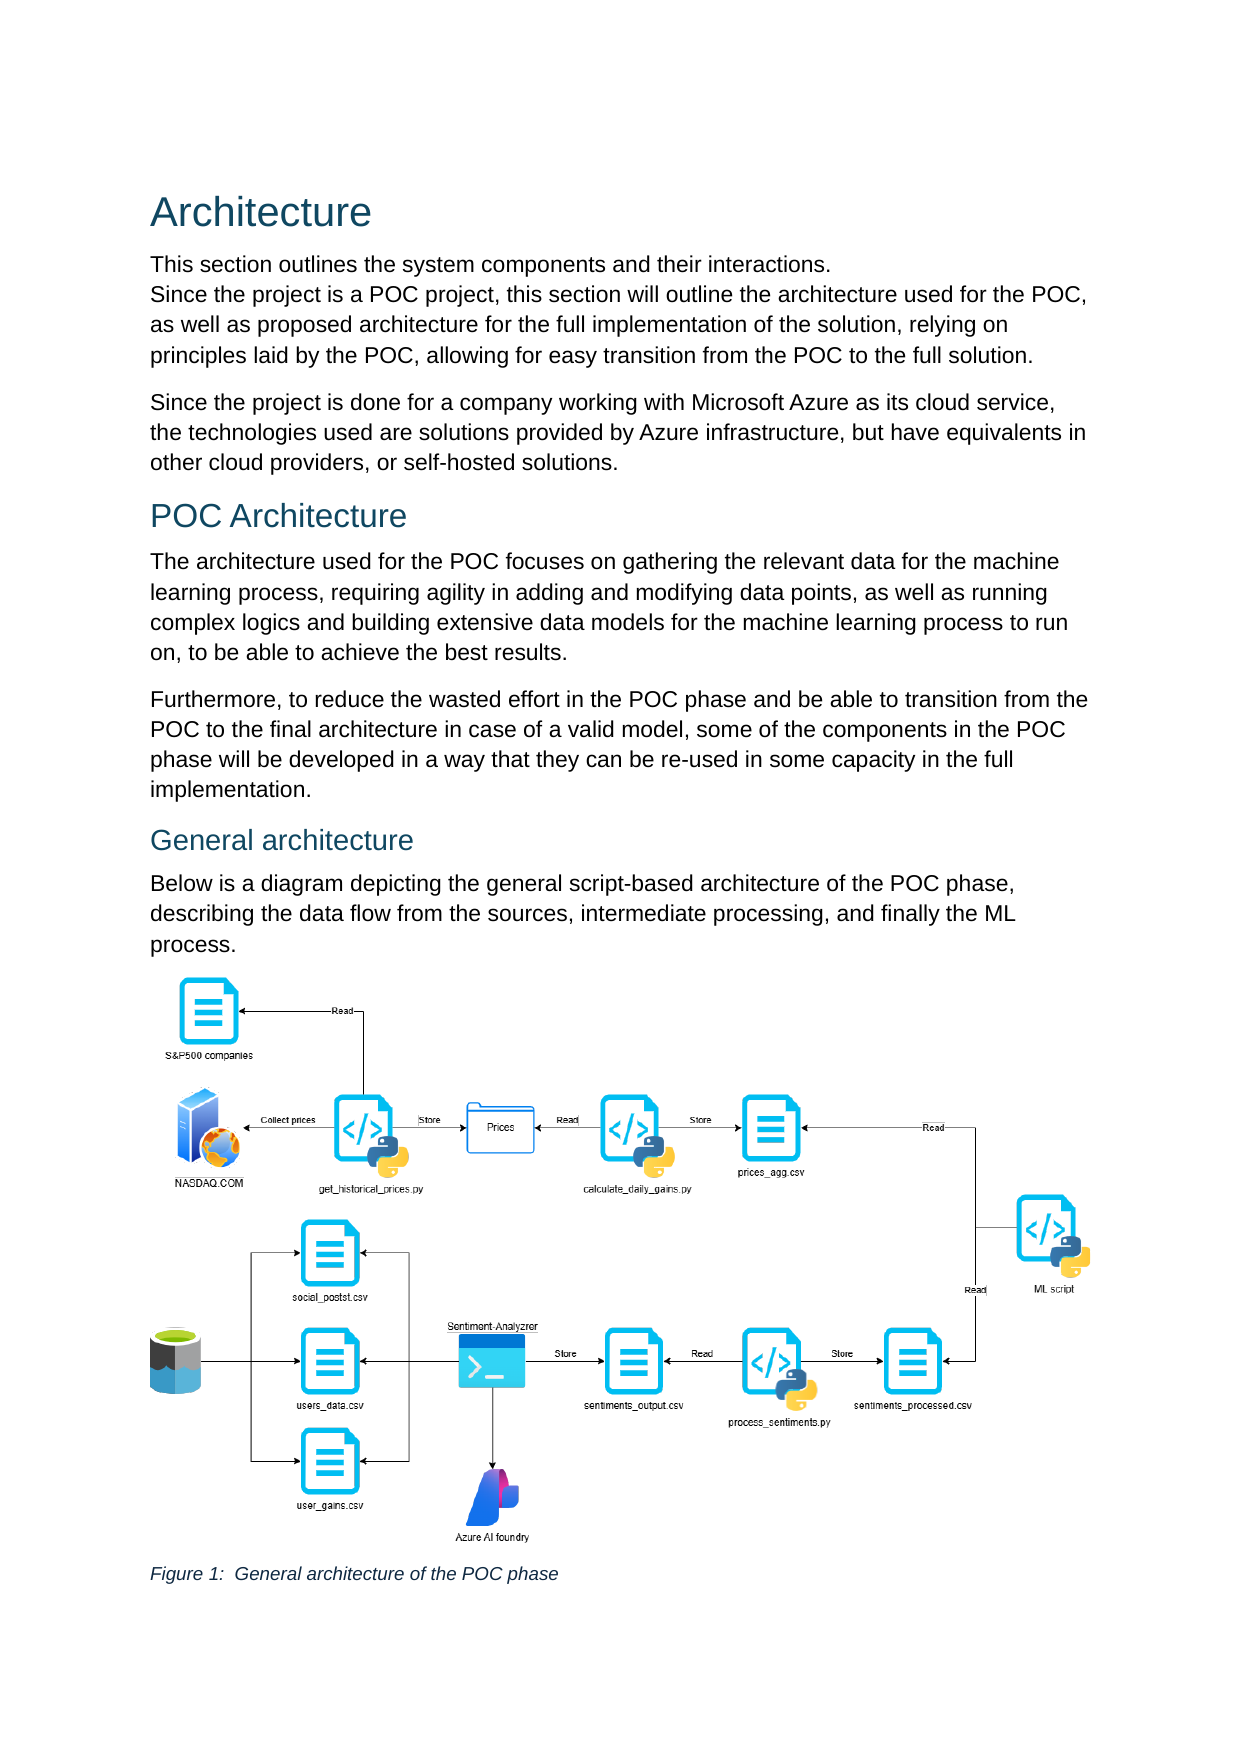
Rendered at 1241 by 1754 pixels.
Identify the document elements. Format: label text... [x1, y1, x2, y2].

subtitle General architecture [150, 823, 1090, 857]
text The architecture used for the POC focuses on gathering the relevant data for the machine learning process, requiring agility in adding and modifying data points, as well as running complex logics and building extensive data models for the machine learning process to run on, to be able to achieve the best results. [150, 548, 1090, 665]
picture [185, 984, 233, 1038]
subtitle Architecture [150, 187, 1090, 235]
text Below is a diagram depicting the general script-based architecture of the POC phase, describing the data flow from the sources, intermediate processing, and finally the ML process. [150, 870, 1090, 957]
text Figure 1: General architecture of the POC phase [150, 1563, 1090, 1584]
text This section outlines the system components and their interactions. Since the project is a POC project, this section will outline the architecture used for the POC, as well as proposed architecture for the full implementation of the solution, relying on principles laid by the POC, allowing for easy transition from the POC to the full solution. [150, 251, 1090, 368]
picture [150, 977, 1091, 1543]
text Since the project is done for a company working with Microsoft Azure as its cloud service, the technologies used are solutions provided by Azure infrastructure, but have equivalents in other cloud providers, or self-hosted solutions. [150, 388, 1090, 475]
text Furthermore, to reduce the wasted effort in the POC phase and be able to transition from the POC to the final architecture in case of a valid model, some of the components in the POC phase will be developed in a way that they can be re-used in some capacity in the full implementation. [150, 686, 1090, 803]
subtitle POC Architecture [150, 496, 1090, 534]
